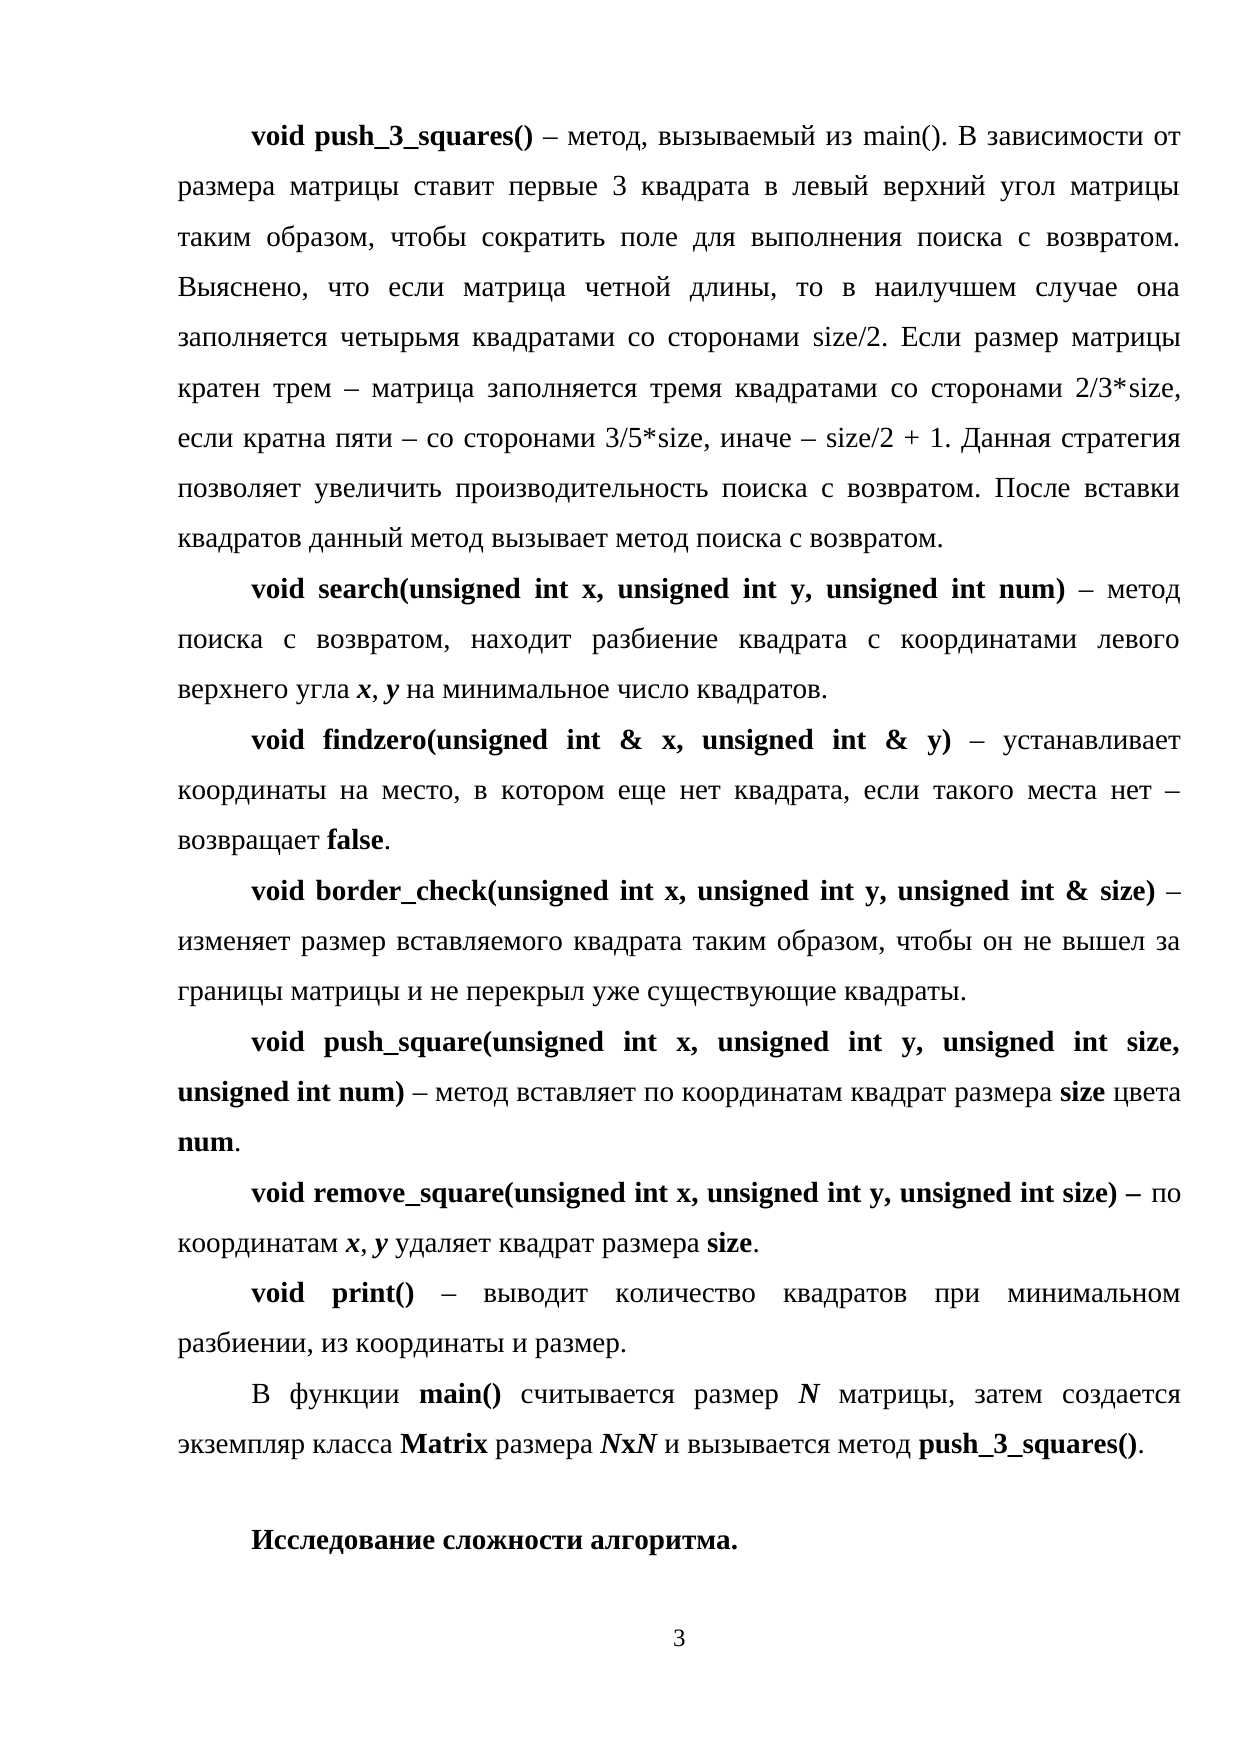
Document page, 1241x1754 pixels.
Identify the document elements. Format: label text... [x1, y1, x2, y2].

text void search(unsigned int x, unsigned int y, unsigned int num) – метод поиска с возвратом, находит разбиение квадрата с координатами левого верхнего угла x, y на минимальное число квадратов. [177, 571, 1181, 705]
text void remove_square(unsigned int x, unsigned int y, unsigned int size) – по координатам x, y удаляет квадрат размера size. [177, 1175, 1181, 1258]
text void border_check(unsigned int x, unsigned int y, unsigned int & size) – изменяет размер вставляемого квадрата таким образом, чтобы он не вышел за границы матрицы и не перекрыл уже существующие квадраты. [177, 873, 1181, 1007]
text Исследование сложности алгоритма. [177, 1522, 1181, 1556]
text В функции main() считывается размер N матрицы, затем создается экземпляр класса Matrix размера NxN и вызывается метод push_3_squares(). [177, 1376, 1181, 1460]
text void push_3_squares() – метод, вызываемый из main(). В зависимости от размера матрицы ставит первые 3 квадрата в левый верхний угол матрицы таким образом, чтобы сократить поле для выполнения поиска с возвратом. Выяснено, что если матрица четной длины, то в наилучшем случае она заполняется четырьмя квадратами со сторонами size/2. Если размер матрицы кратен трем – матрица заполняется тремя квадратами со сторонами 2/3*size, если кратна пяти – со сторонами 3/5*size, иначе – size/2 + 1. Данная стратегия позволяет увеличить производительность поиска с возвратом. После вставки квадратов данный метод вызывает метод поиска с возвратом. [177, 118, 1181, 554]
text void findzero(unsigned int & x, unsigned int & y) – устанавливает координаты на место, в котором еще нет квадрата, если такого места нет – возвращает false. [177, 722, 1181, 856]
text void push_square(unsigned int x, unsigned int y, unsigned int size, unsigned int num) – метод вставляет по координатам квадрат размера size цвета num. [177, 1024, 1181, 1158]
text void print() – выводит количество квадратов при минимальном разбиении, из координаты и размер. [177, 1275, 1181, 1359]
